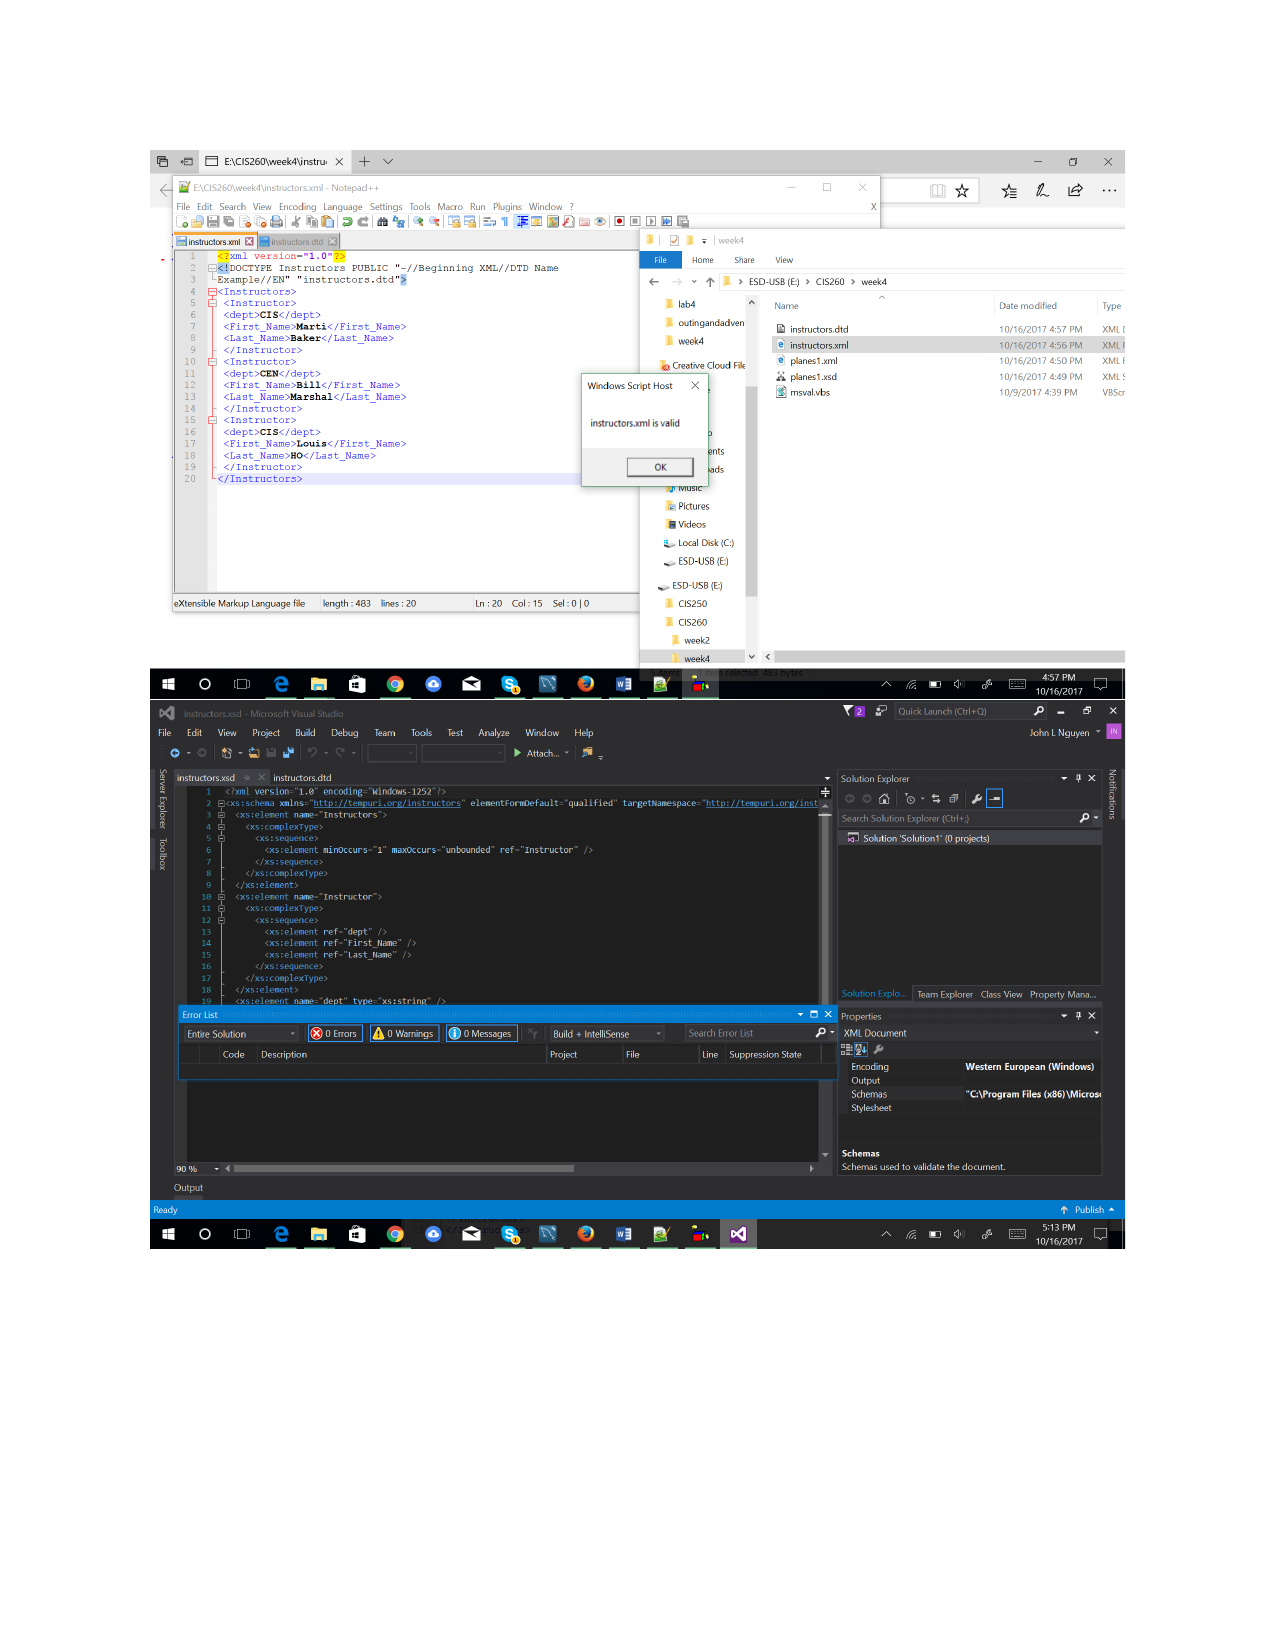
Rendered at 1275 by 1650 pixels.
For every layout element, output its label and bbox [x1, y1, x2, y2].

picture [150, 700, 1125, 1249]
picture [150, 150, 1125, 699]
